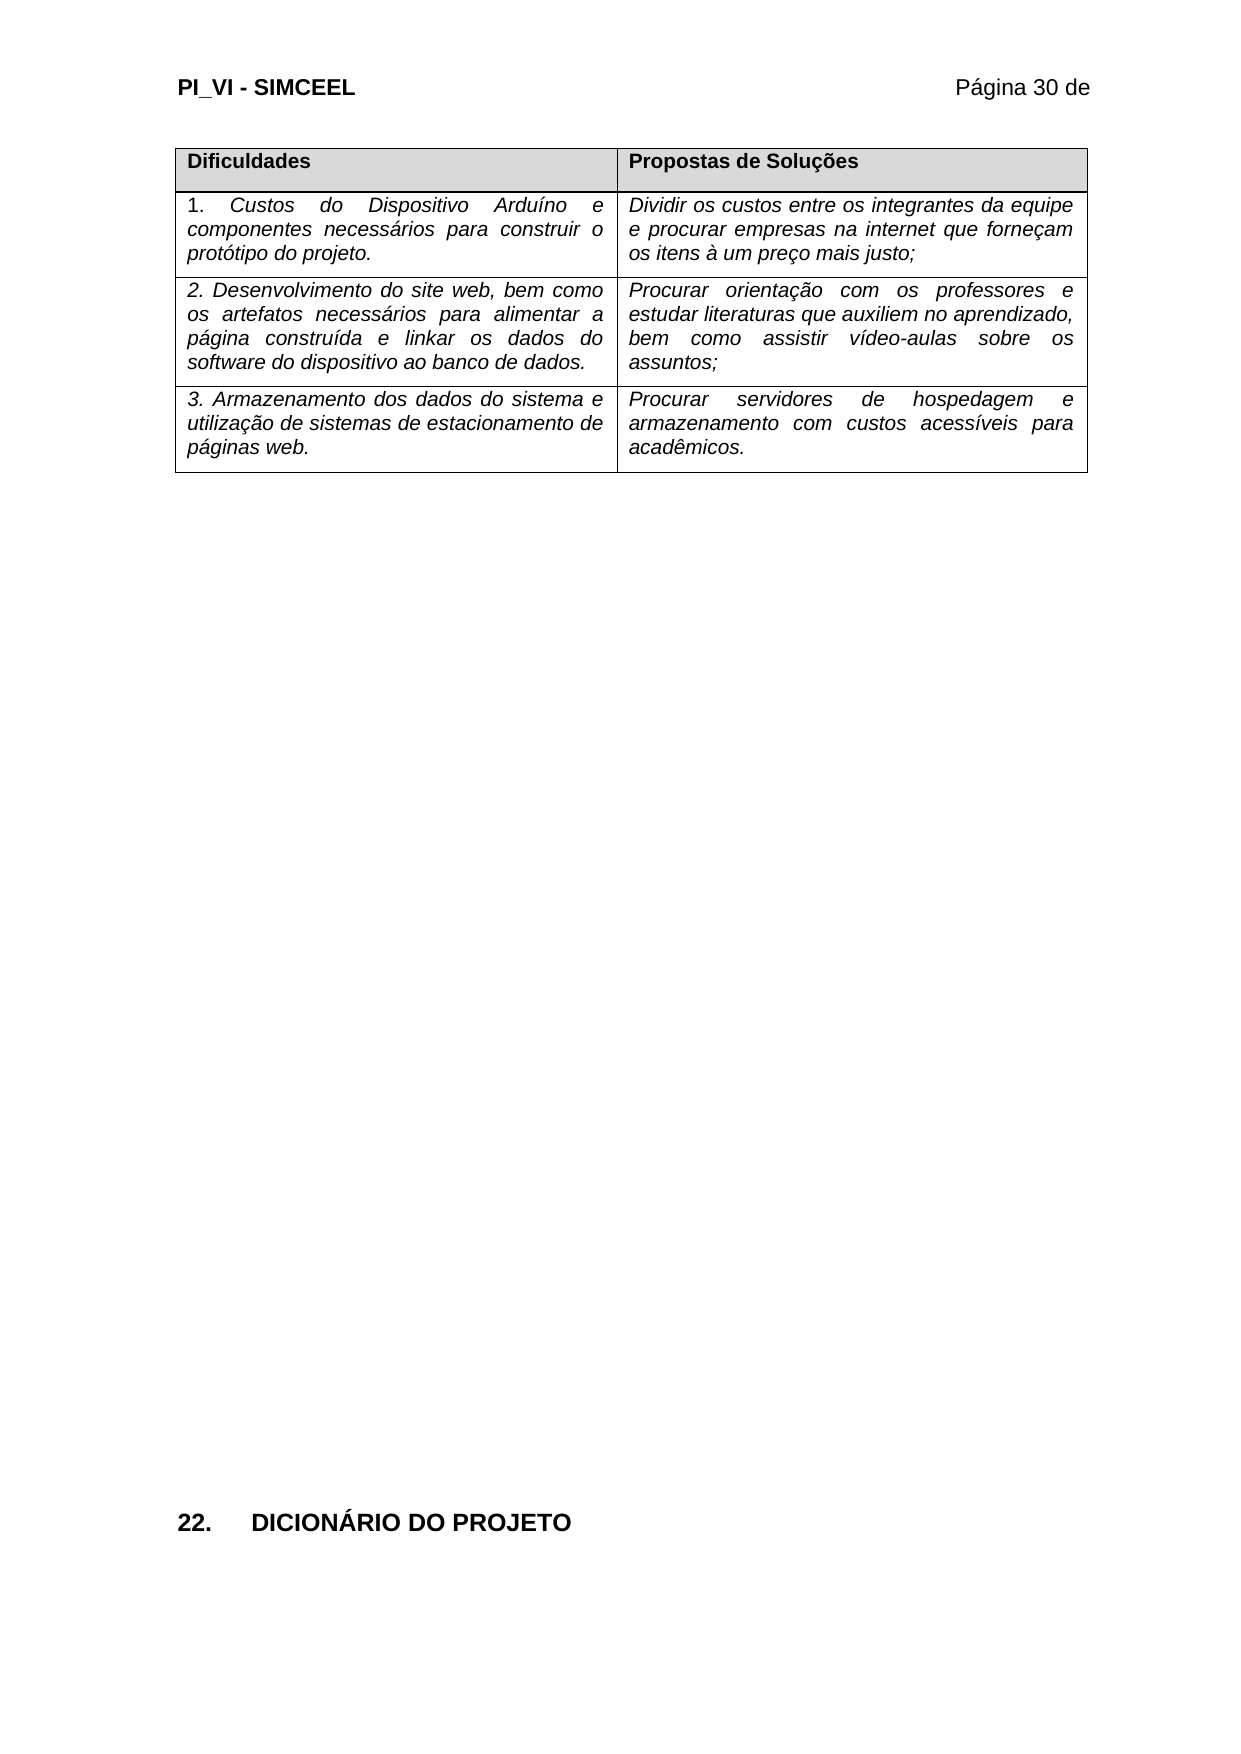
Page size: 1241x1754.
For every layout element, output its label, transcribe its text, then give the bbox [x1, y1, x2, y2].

table_cell Dividir os custos entre os integrantes da equipe e procurar empresas na internet que forneçam os itens à um preço mais justo; [618, 193, 1087, 277]
table_cell Procurar orientação com os professores e estudar literaturas que auxiliem no aprendizado, bem como assistir vídeo-aulas sobre os assuntos; [618, 278, 1087, 386]
table_header Propostas de Soluções [618, 149, 1087, 191]
table_cell 3. Armazenamento dos dados do sistema e utilização de sistemas de estacionamento de páginas web. [176, 387, 617, 472]
table_cell 1. Custos do Dispositivo Arduíno e componentes necessários para construir o protótipo do projeto. [176, 193, 617, 277]
table_cell Procurar servidores de hospedagem e armazenamento com custos acessíveis para acadêmicos. [618, 387, 1087, 472]
table_header Dificuldades [176, 149, 617, 191]
table_cell 2. Desenvolvimento do site web, bem como os artefatos necessários para alimentar a página construída e linkar os dados do software do dispositivo ao banco de dados. [176, 278, 617, 386]
subtitle DICIONÁRIO DO PROJETO [177, 1508, 1063, 1537]
